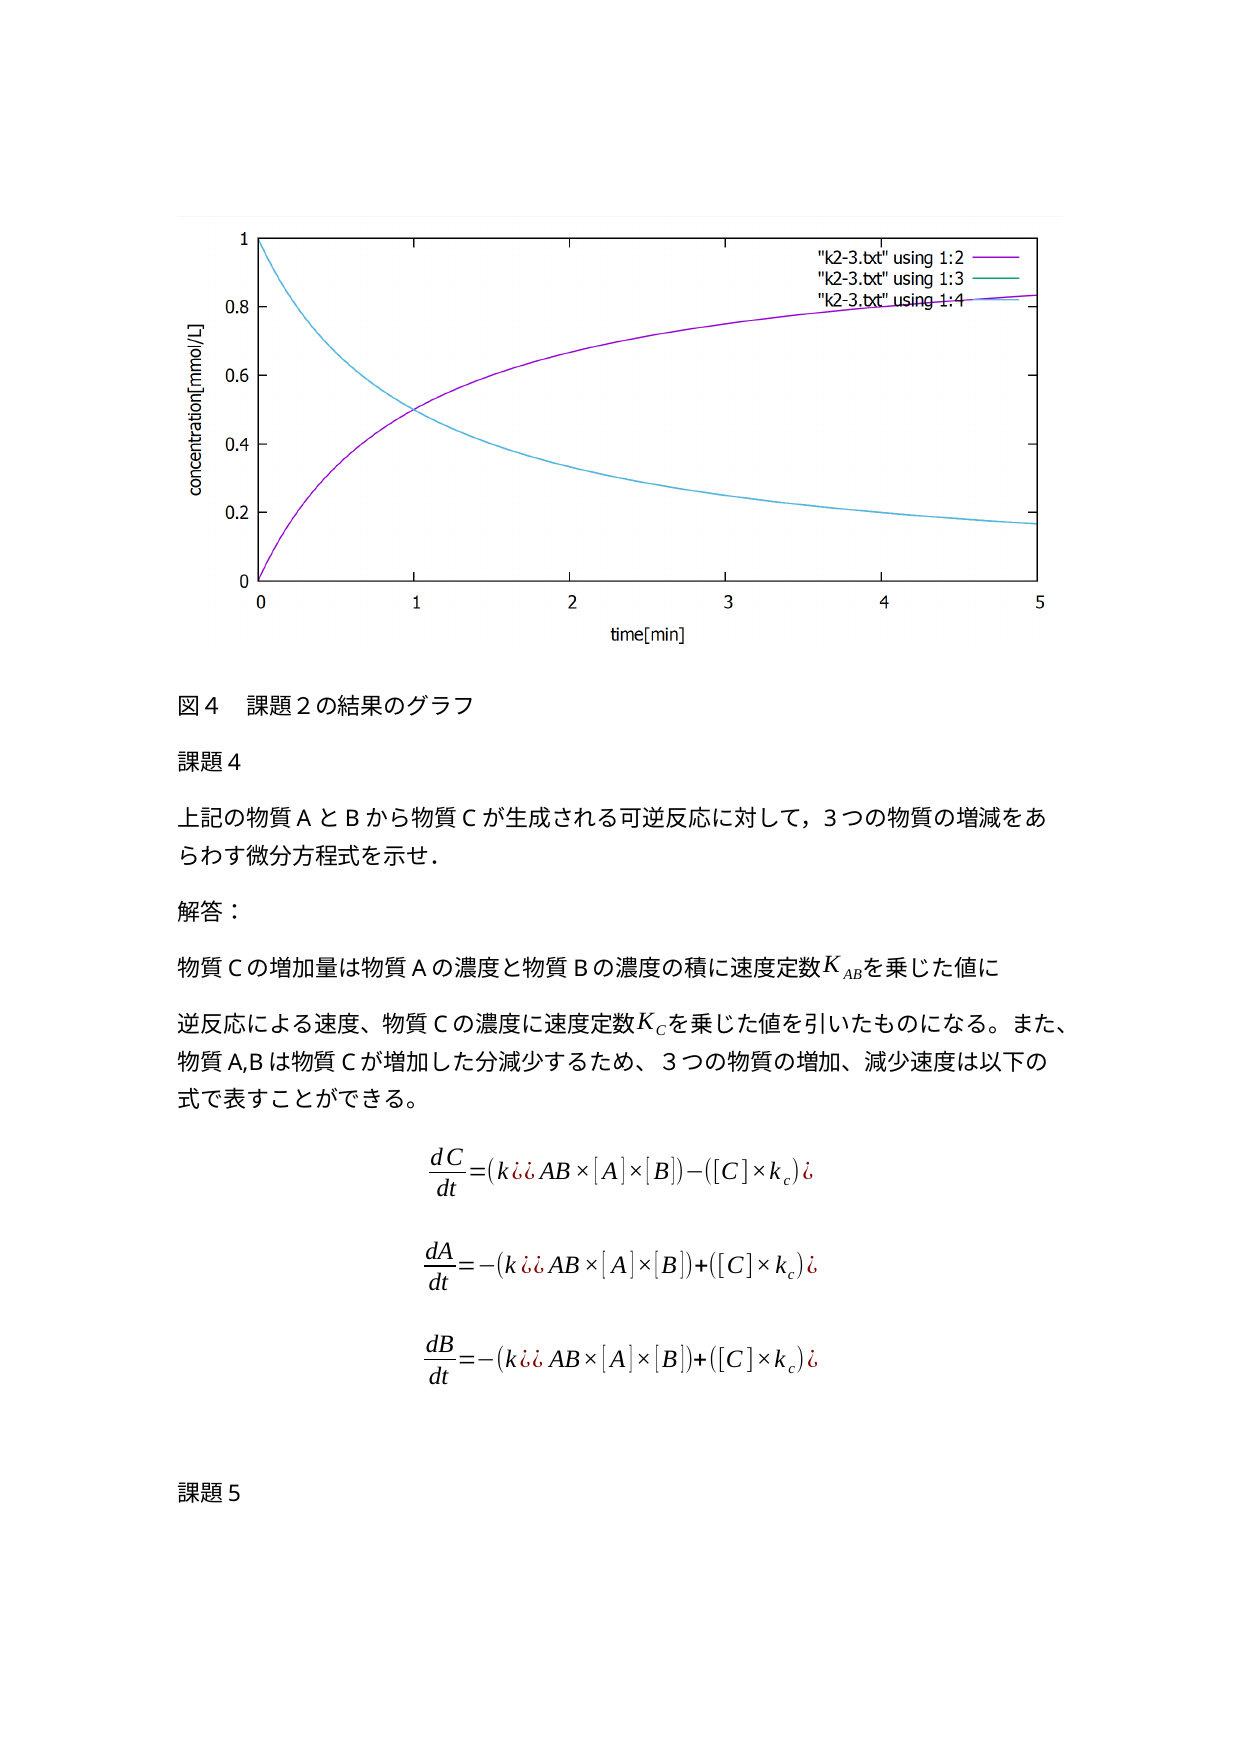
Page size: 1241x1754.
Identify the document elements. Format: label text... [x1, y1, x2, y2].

text 上記の物質A とB から物質C が生成される可逆反応に対して，3つの物質の増減をあらわす微分方程式を示せ． [177, 798, 1063, 873]
text 逆反応による速度、物質Cの濃度に速度定数を乗じた値を引いたものになる。また、物質A,Bは物質Cが増加した分減少するため、３つの物質の増加、減少速度は以下の式で表すことができる。 [177, 1004, 1063, 1117]
text 物質Cの増加量は物質Aの濃度と物質Bの濃度の積に速度定数を乗じた値に [177, 948, 1063, 986]
text 課題4 [177, 742, 1063, 779]
text 課題5 [177, 1473, 1063, 1511]
picture [177, 216, 1063, 647]
text 解答： [177, 892, 1063, 929]
text 図４ 課題２の結果のグラフ [177, 686, 1063, 723]
